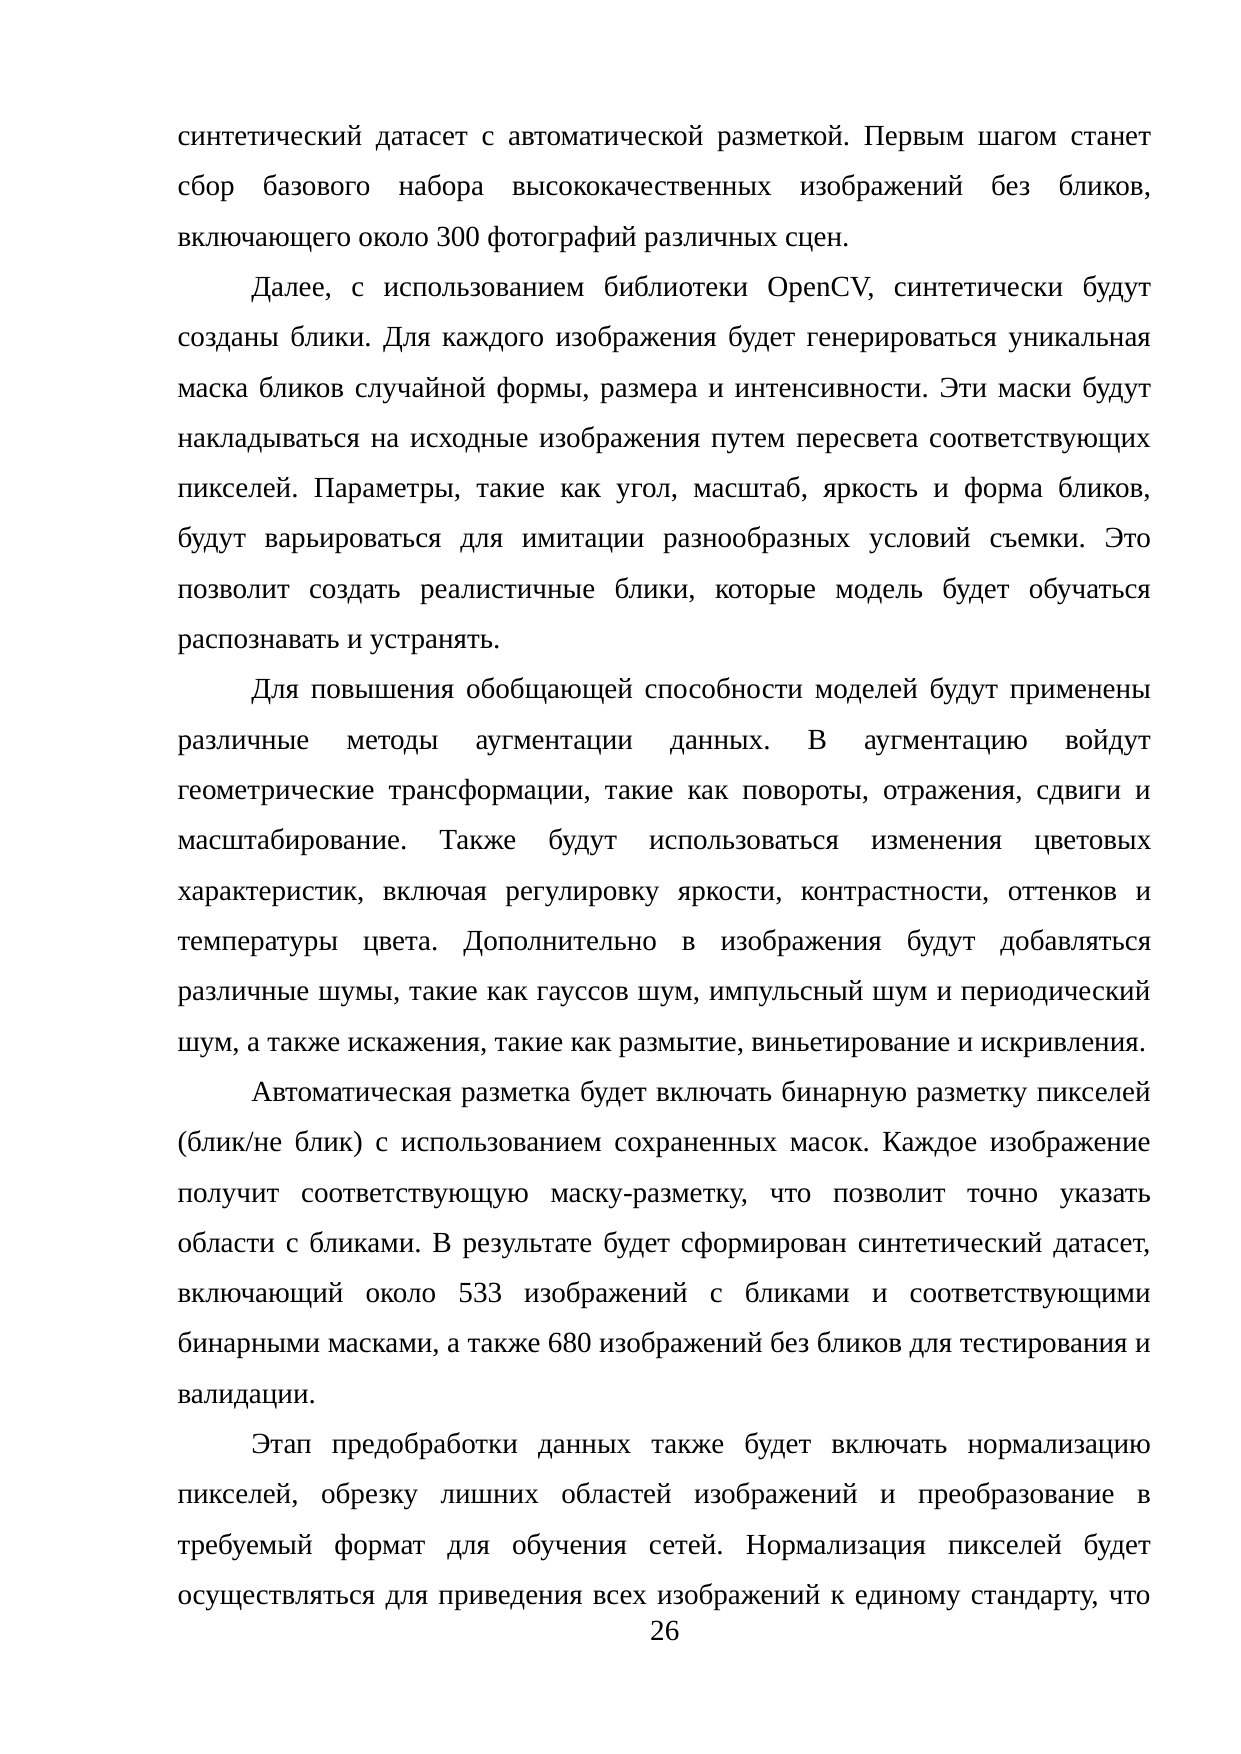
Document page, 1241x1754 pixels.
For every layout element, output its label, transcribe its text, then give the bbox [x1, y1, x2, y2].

text Автоматическая разметка будет включать бинарную разметку пикселей (блик/не блик) с использованием сохраненных масок. Каждое изображение получит соответствующую маску-разметку, что позволит точно указать области с бликами. В результате будет сформирован синтетический датасет, включающий около 533 изображений с бликами и соответствующими бинарными масками, а также 680 изображений без бликов для тестирования и валидации. [177, 1074, 1152, 1409]
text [177, 118, 1152, 252]
text Для повышения обобщающей способности моделей будут применены различные методы аугментации данных. В аугментацию войдут геометрические трансформации, такие как повороты, отражения, сдвиги и масштабирование. Также будут использоваться изменения цветовых характеристик, включая регулировку яркости, контрастности, оттенков и температуры цвета. Дополнительно в изображения будут добавляться различные шумы, такие как гауссов шум, импульсный шум и периодический шум, а также искажения, такие как размытие, виньетирование и искривления. [177, 672, 1152, 1057]
text Далее, с использованием библиотеки OpenCV, синтетически будут созданы блики. Для каждого изображения будет генерироваться уникальная маска бликов случайной формы, размера и интенсивности. Эти маски будут накладываться на исходные изображения путем пересвета соответствующих пикселей. Параметры, такие как угол, масштаб, яркость и форма бликов, будут варьироваться для имитации разнообразных условий съемки. Это позволит создать реалистичные блики, которые модель будет обучаться распознавать и устранять. [177, 269, 1152, 655]
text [177, 1426, 1152, 1611]
